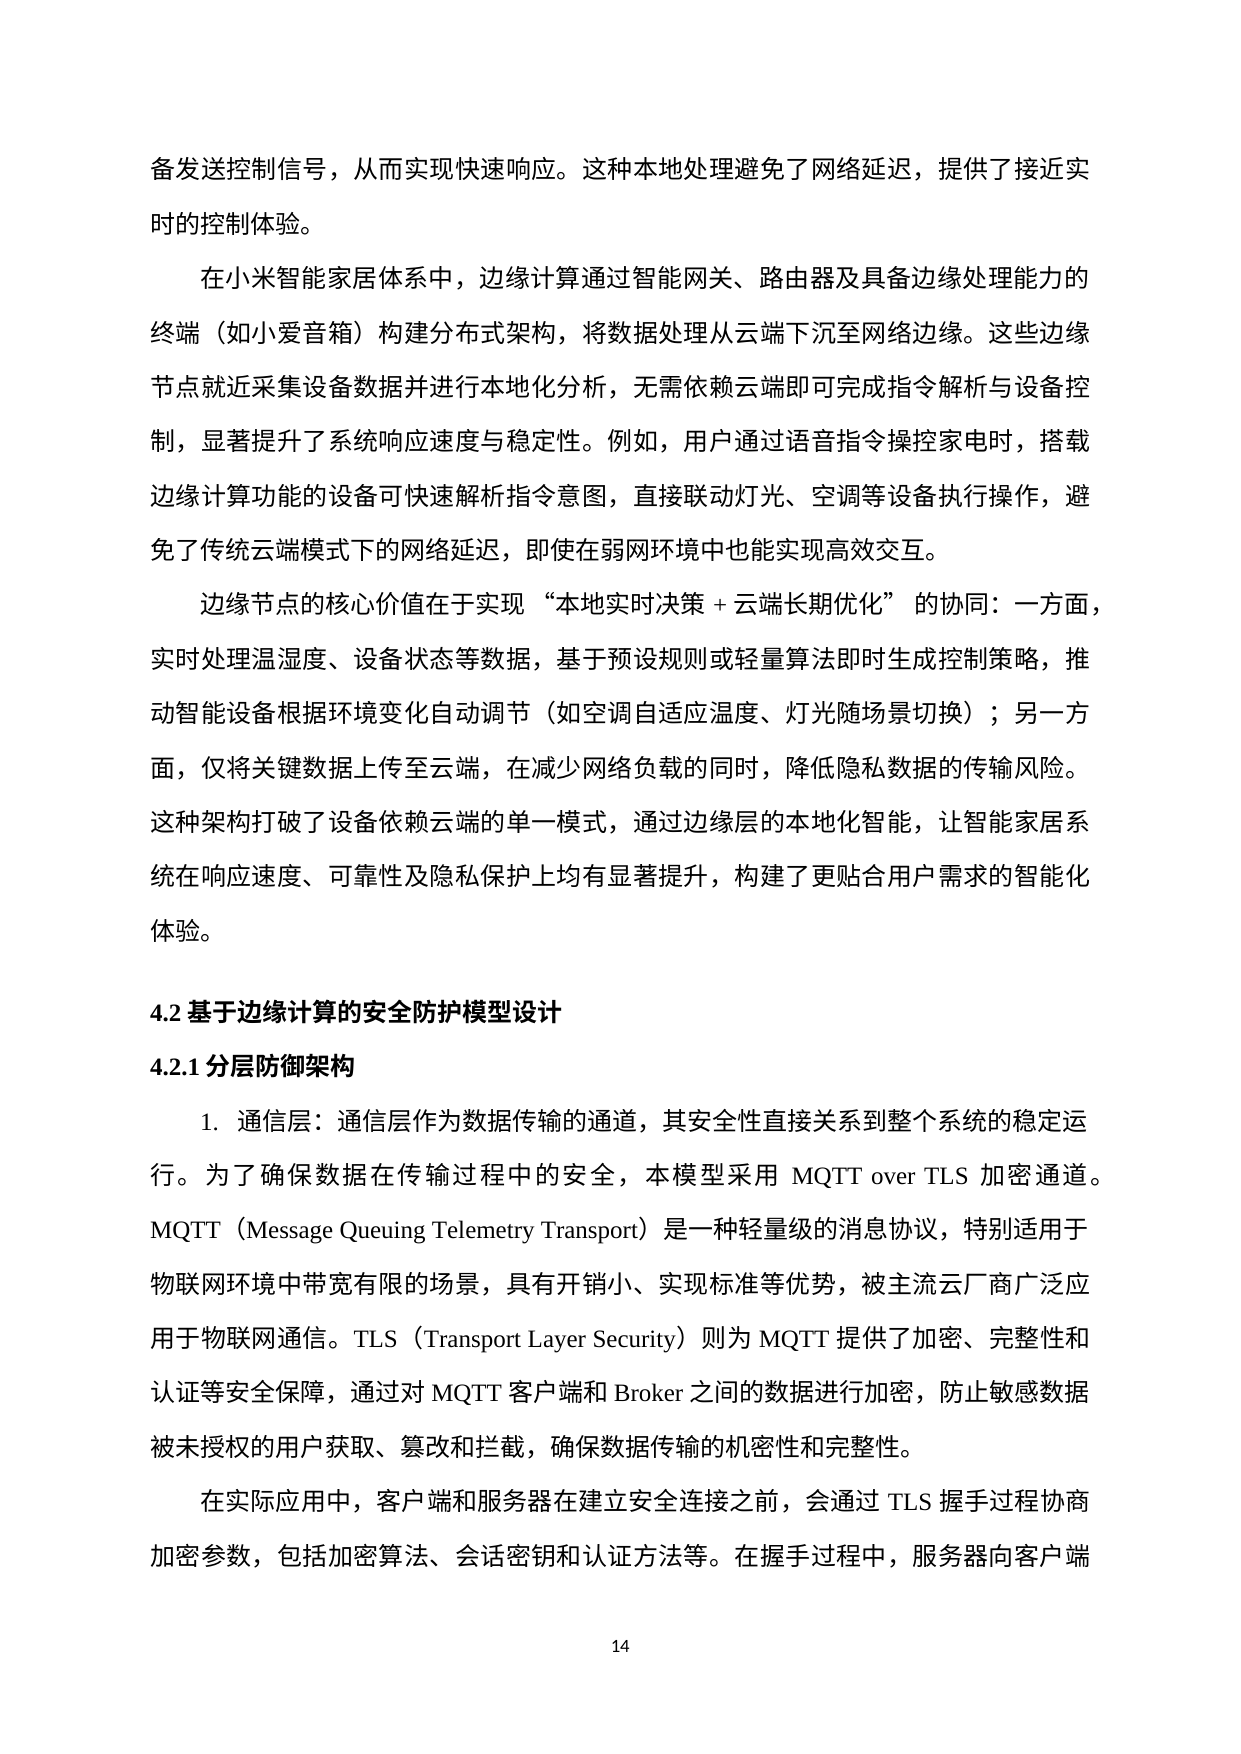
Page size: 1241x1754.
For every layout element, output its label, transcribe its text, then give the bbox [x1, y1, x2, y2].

subtitle 4.2.1分层防御架构 [150, 1047, 1090, 1083]
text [150, 150, 1090, 241]
text 在小米智能家居体系中，边缘计算通过智能网关、路由器及具备边缘处理能力的终端（如小爱音箱）构建分布式架构，将数据处理从云端下沉至网络边缘。这些边缘节点就近采集设备数据并进行本地化分析，无需依赖云端即可完成指令解析与设备控制，显著提升了系统响应速度与稳定性。例如，用户通过语音指令操控家电时，搭载边缘计算功能的设备可快速解析指令意图，直接联动灯光、空调等设备执行操作，避免了传统云端模式下的网络延迟，即使在弱网环境中也能实现高效交互。 [150, 259, 1090, 567]
text 1. 通信层：通信层作为数据传输的通道，其安全性直接关系到整个系统的稳定运行。为了确保数据在传输过程中的安全，本模型采用 MQTT over TLS 加密通道。MQTT（Message Queuing Telemetry Transport）是一种轻量级的消息协议，特别适用于物联网环境中带宽有限的场景，具有开销小、实现标准等优势，被主流云厂商广泛应用于物联网通信。TLS（Transport Layer Security）则为 MQTT 提供了加密、完整性和认证等安全保障，通过对 MQTT 客户端和 Broker 之间的数据进行加密，防止敏感数据被未授权的用户获取、篡改和拦截，确保数据传输的机密性和完整性。 [150, 1101, 1090, 1463]
subtitle 4.2 基于边缘计算的安全防护模型设计 [150, 992, 1090, 1028]
text 边缘节点的核心价值在于实现 “本地实时决策 + 云端长期优化” 的协同：一方面，实时处理温湿度、设备状态等数据，基于预设规则或轻量算法即时生成控制策略，推动智能设备根据环境变化自动调节（如空调自适应温度、灯光随场景切换）；另一方面，仅将关键数据上传至云端，在减少网络负载的同时，降低隐私数据的传输风险。这种架构打破了设备依赖云端的单一模式，通过边缘层的本地化智能，让智能家居系统在响应速度、可靠性及隐私保护上均有显著提升，构建了更贴合用户需求的智能化体验。 [150, 585, 1090, 947]
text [150, 1482, 1090, 1572]
